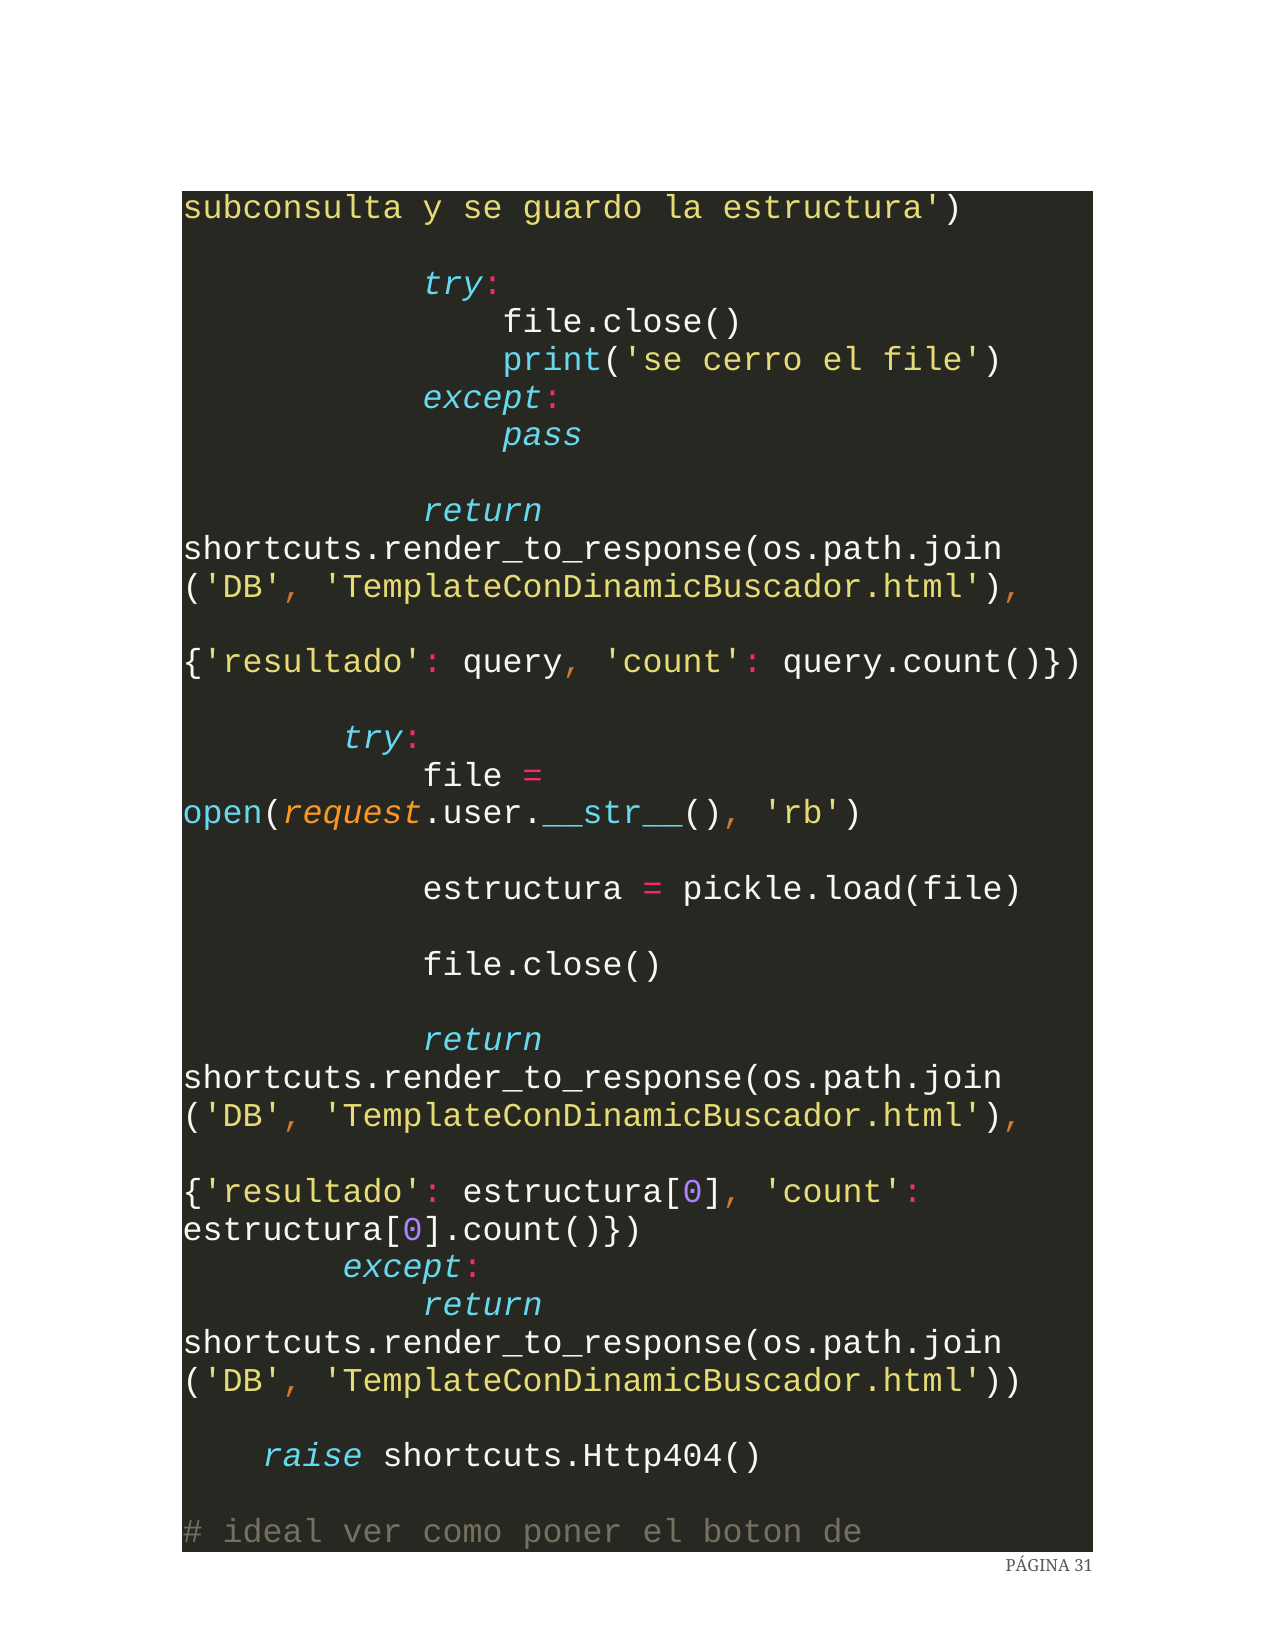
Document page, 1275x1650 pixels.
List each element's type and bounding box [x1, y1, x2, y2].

text [182, 191, 1093, 1552]
